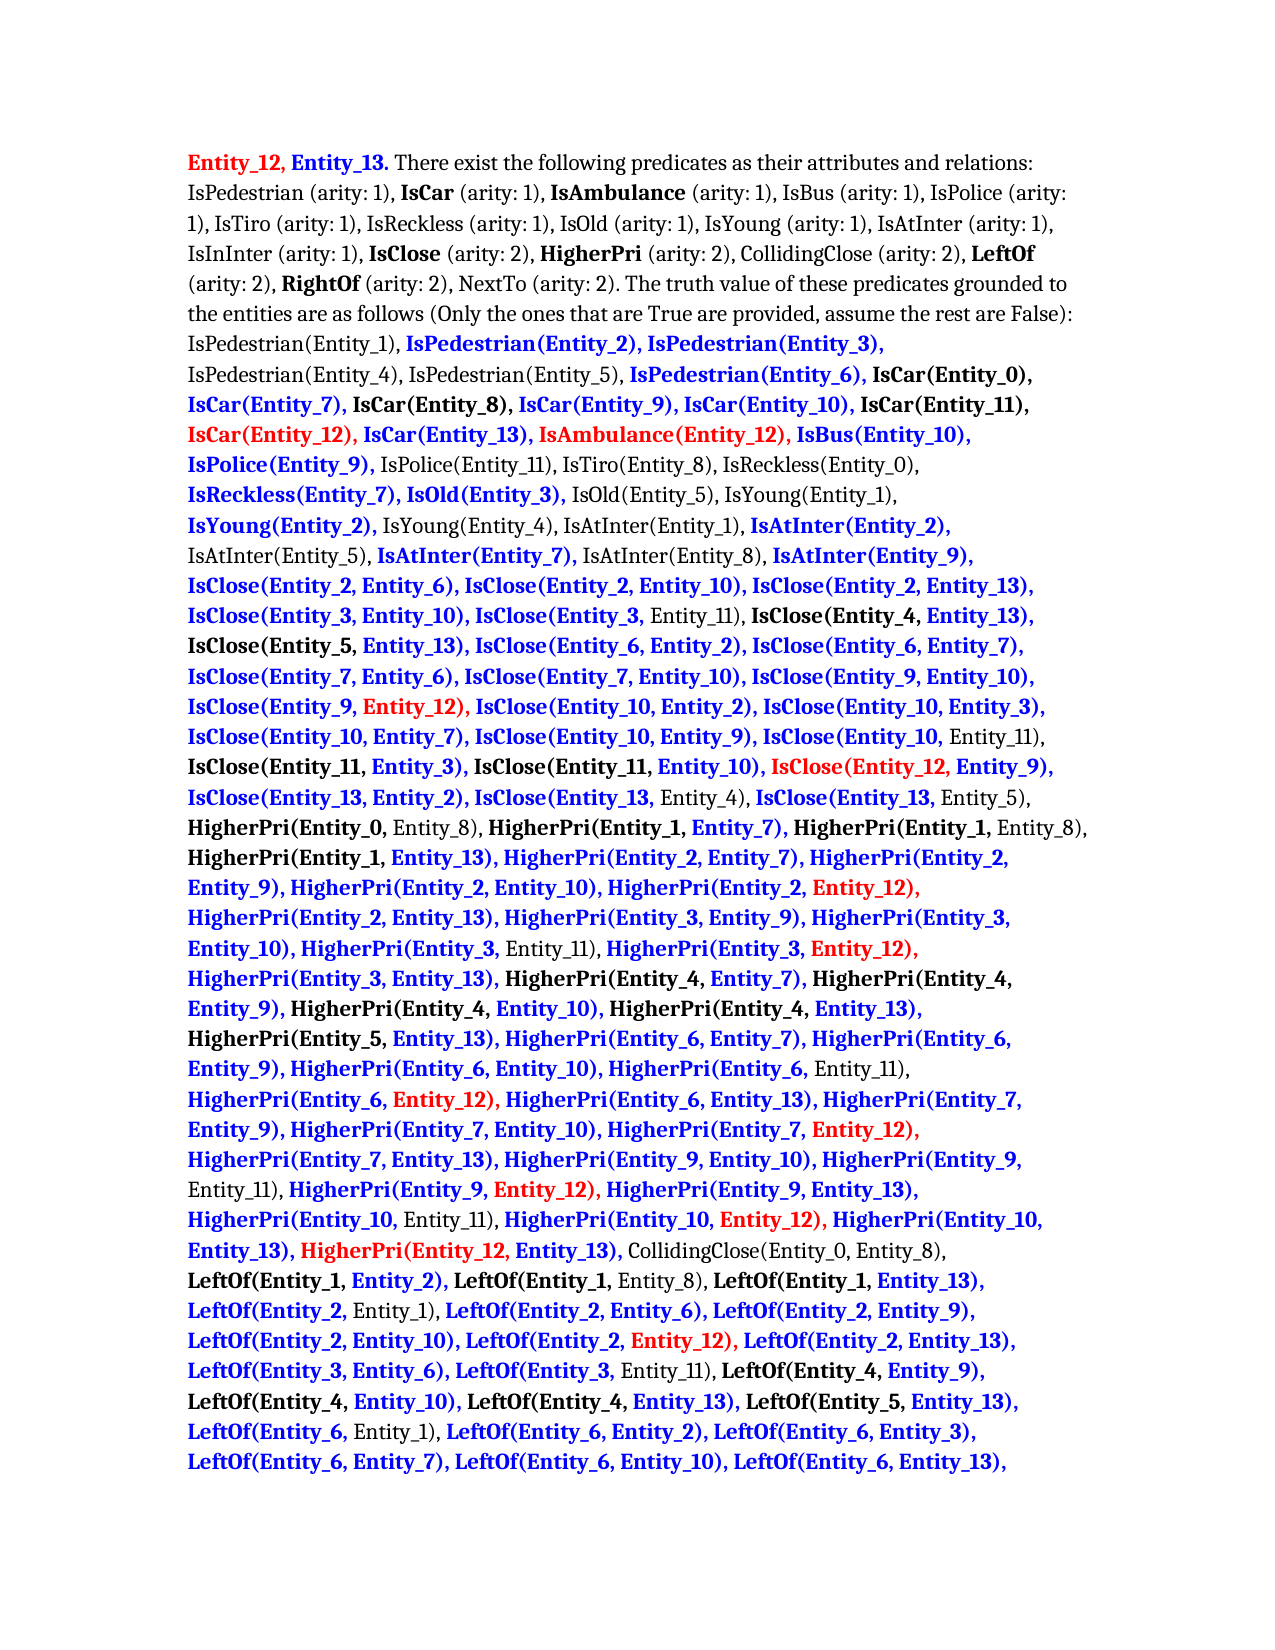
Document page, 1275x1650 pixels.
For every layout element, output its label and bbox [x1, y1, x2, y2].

text [187, 150, 1087, 1475]
